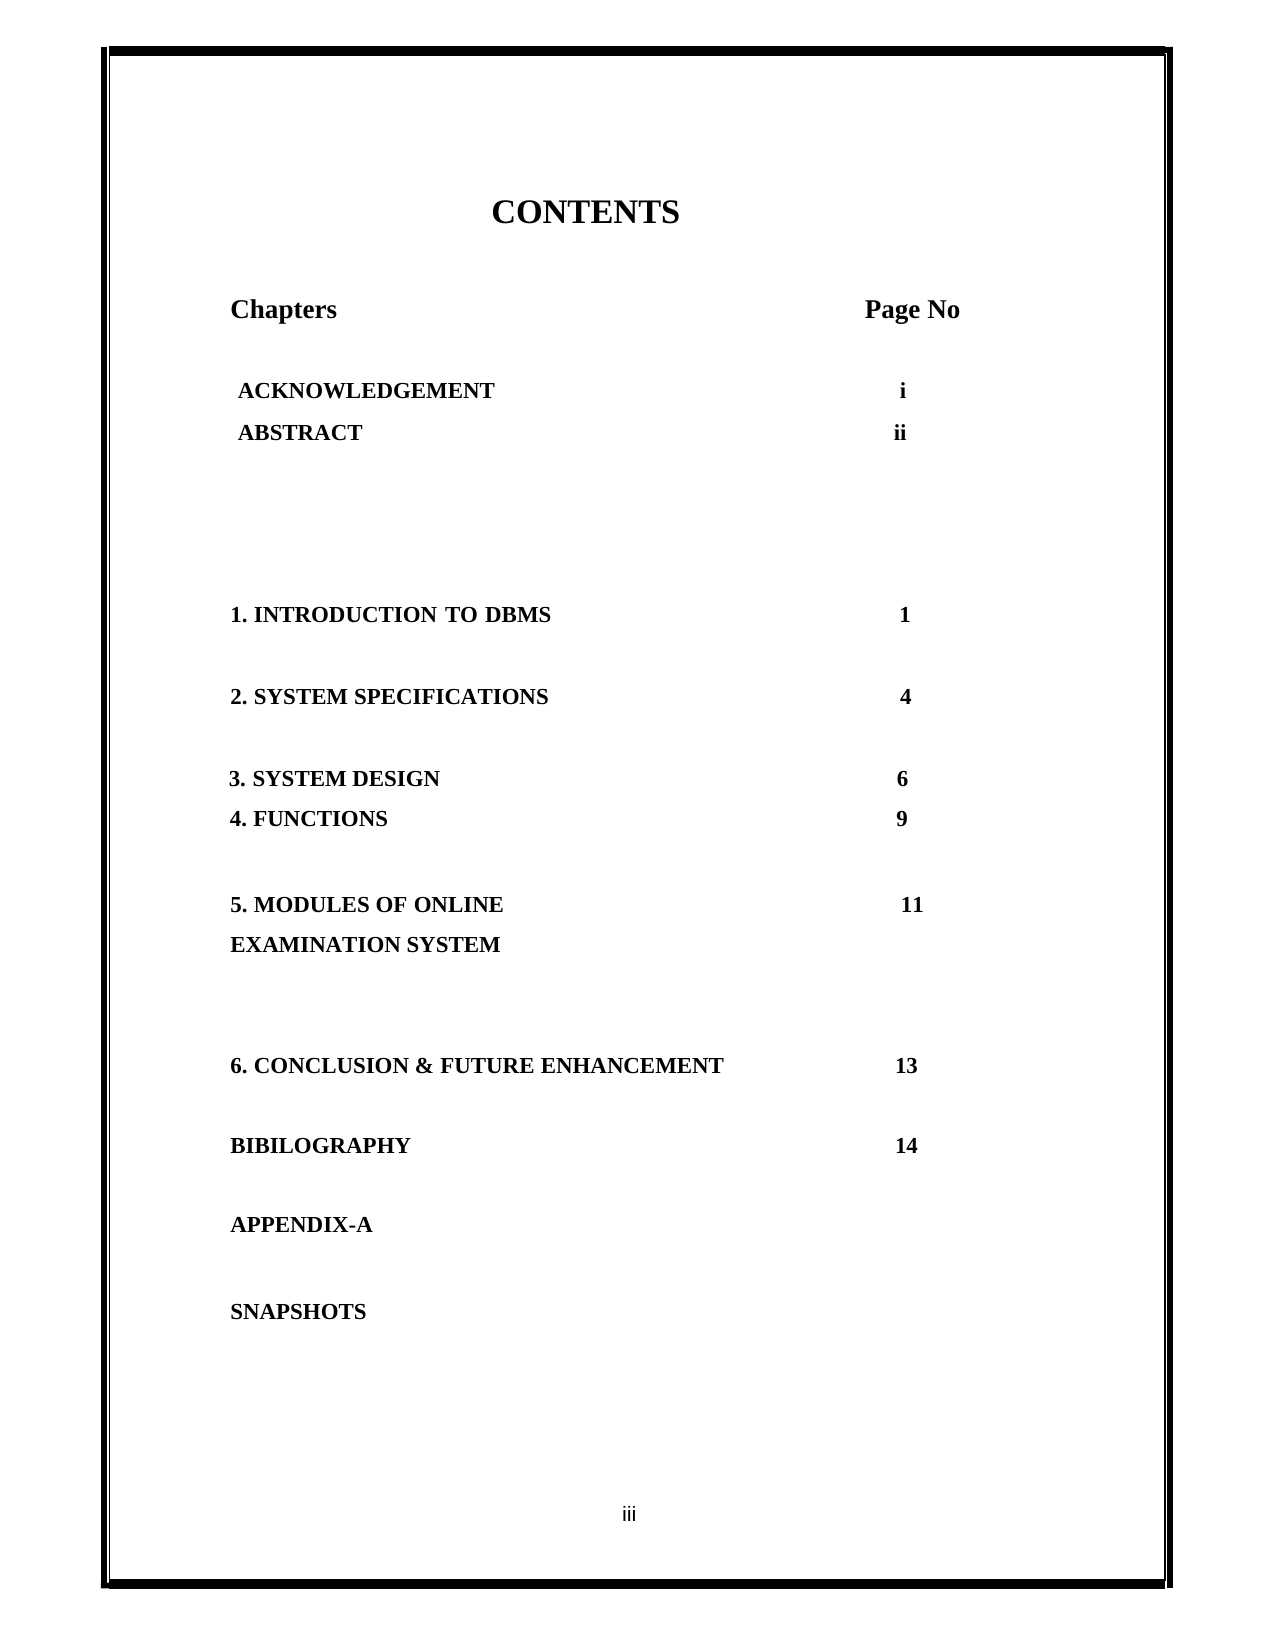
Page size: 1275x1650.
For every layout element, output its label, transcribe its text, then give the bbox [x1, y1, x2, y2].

text ACKNOWLEDGEMENT i [238, 377, 1158, 403]
list SYSTEM SPECIFICATIONS 4 [230, 683, 1158, 709]
subtitle CONTENTS [182, 191, 989, 230]
picture [110, 47, 1164, 55]
text EXAMINATION SYSTEM [230, 931, 1158, 958]
list SYSTEM DESIGN 6 [228, 765, 1158, 791]
text BIBILOGRAPHY 14 [230, 1132, 1158, 1159]
picture [110, 1580, 1164, 1588]
text APPENDIX-A [230, 1211, 1158, 1237]
list MODULES OF ONLINE 11 [230, 891, 1158, 918]
text ABSTRACT ii [238, 419, 1158, 446]
text SNAPSHOTS [230, 1298, 1158, 1324]
list CONCLUSION & FUTURE ENHANCEMENT 13 [230, 1052, 1158, 1078]
subtitle Chapters Page No [230, 293, 1158, 324]
list INTRODUCTION TO DBMS 1 [230, 601, 1158, 628]
list FUNCTIONS 9 [229, 806, 1158, 832]
